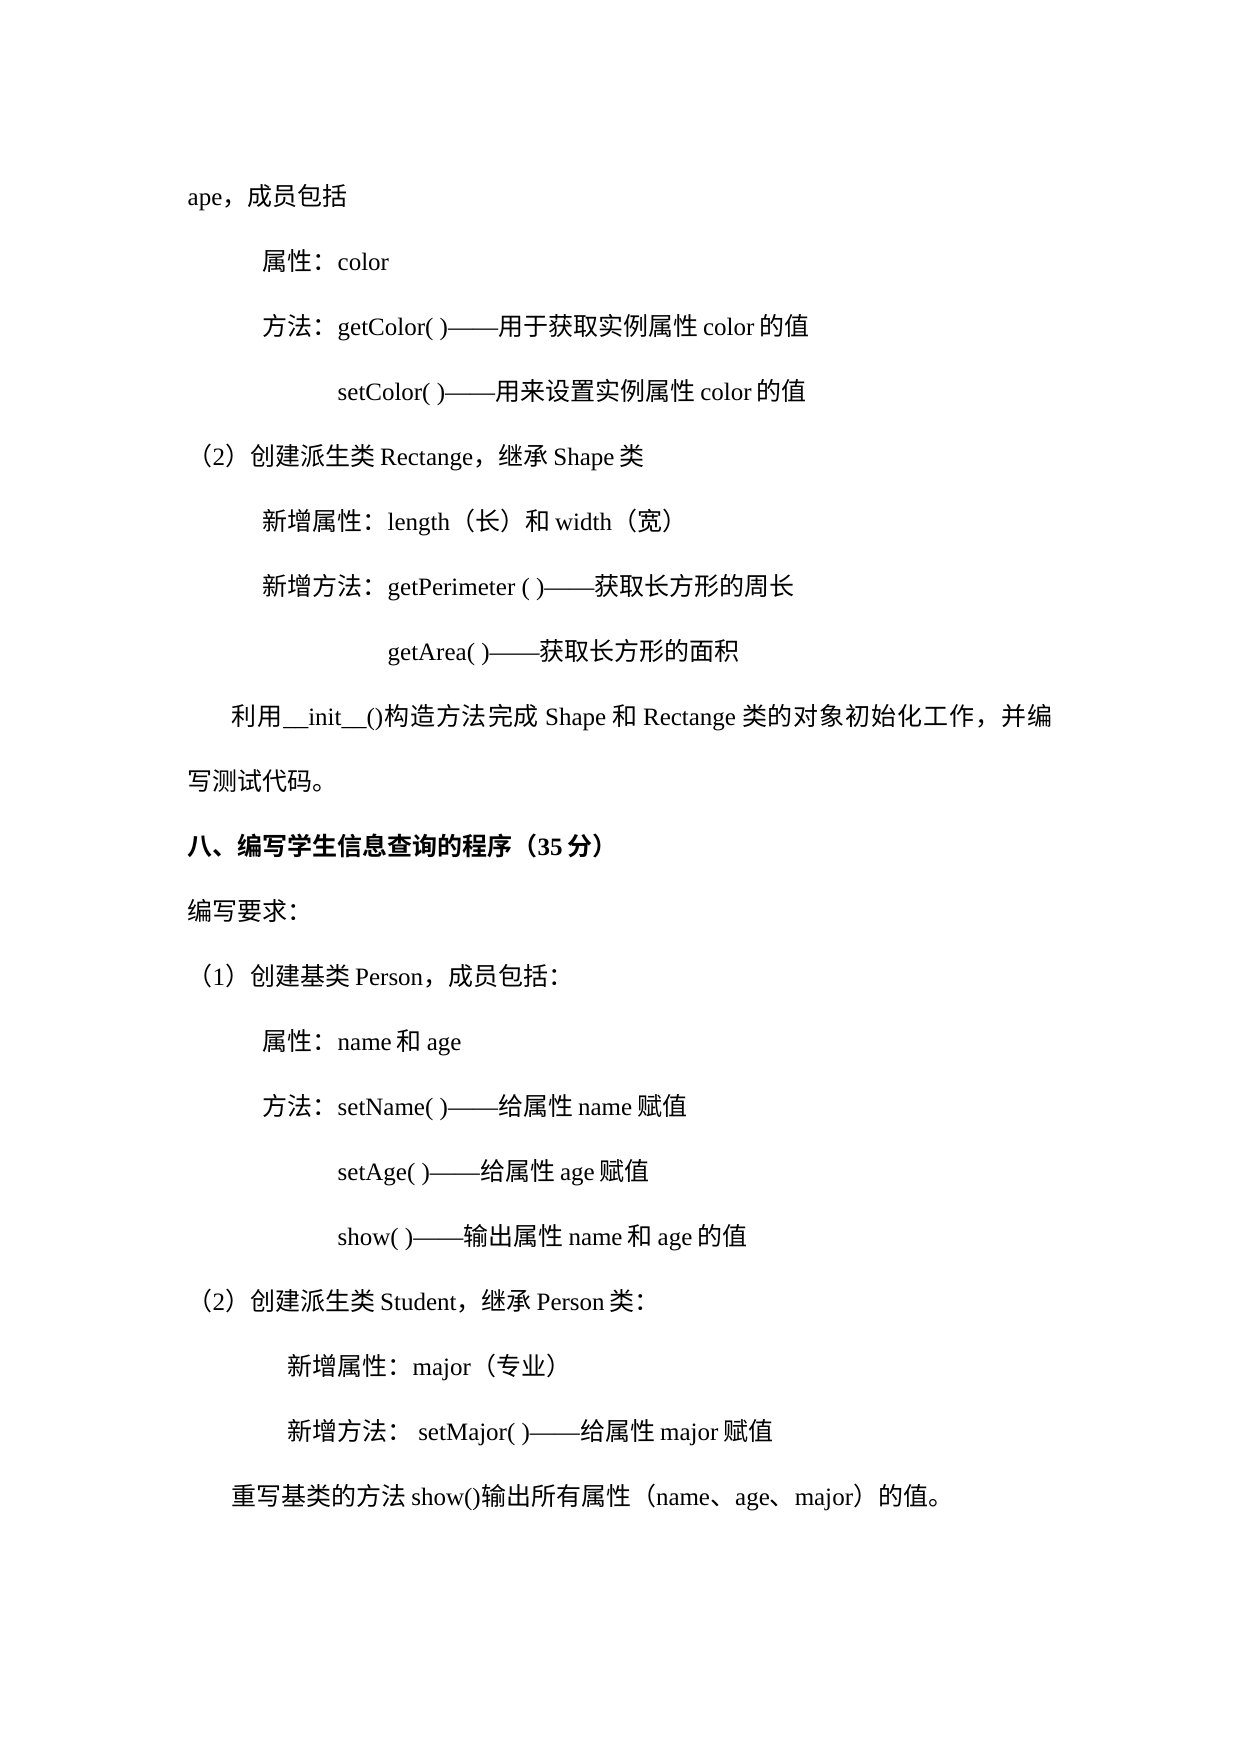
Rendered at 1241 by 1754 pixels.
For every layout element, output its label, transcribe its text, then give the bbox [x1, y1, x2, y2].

text 新增属性：length（长）和width（宽） [187, 487, 1053, 552]
text getArea( )——获取长方形的面积 [187, 617, 1053, 682]
text 重写基类的方法show()输出所有属性（name、age、major）的值。 [187, 1462, 1053, 1527]
text 方法：setName( )——给属性name赋值 [187, 1072, 1053, 1137]
text 八、编写学生信息查询的程序（35分） [187, 812, 1053, 877]
text 属性：color [187, 227, 1053, 292]
text （2）创建派生类Student，继承Person类： [187, 1267, 1053, 1332]
text 新增方法： setMajor( )——给属性major赋值 [187, 1397, 1053, 1462]
text 属性：name和age [187, 1007, 1053, 1072]
text （2）创建派生类Rectange，继承Shape类 [187, 422, 1053, 487]
text （1）创建基类Shape，成员包括 [187, 162, 1053, 227]
text 利用__init__()构造方法完成Shape和Rectange类的对象初始化工作，并编写测试代码。 [187, 682, 1053, 812]
text 方法：getColor( )——用于获取实例属性color的值 [187, 292, 1053, 357]
text show( )——输出属性name和age的值 [187, 1202, 1053, 1267]
text 新增属性：major（专业） [187, 1332, 1053, 1397]
text 编写要求： [187, 877, 1053, 942]
text setColor( )——用来设置实例属性color的值 [187, 357, 1053, 422]
text （1）创建基类Person，成员包括： [187, 942, 1053, 1007]
text 新增方法：getPerimeter ( )——获取长方形的周长 [187, 552, 1053, 617]
text setAge( )——给属性age赋值 [187, 1137, 1053, 1202]
